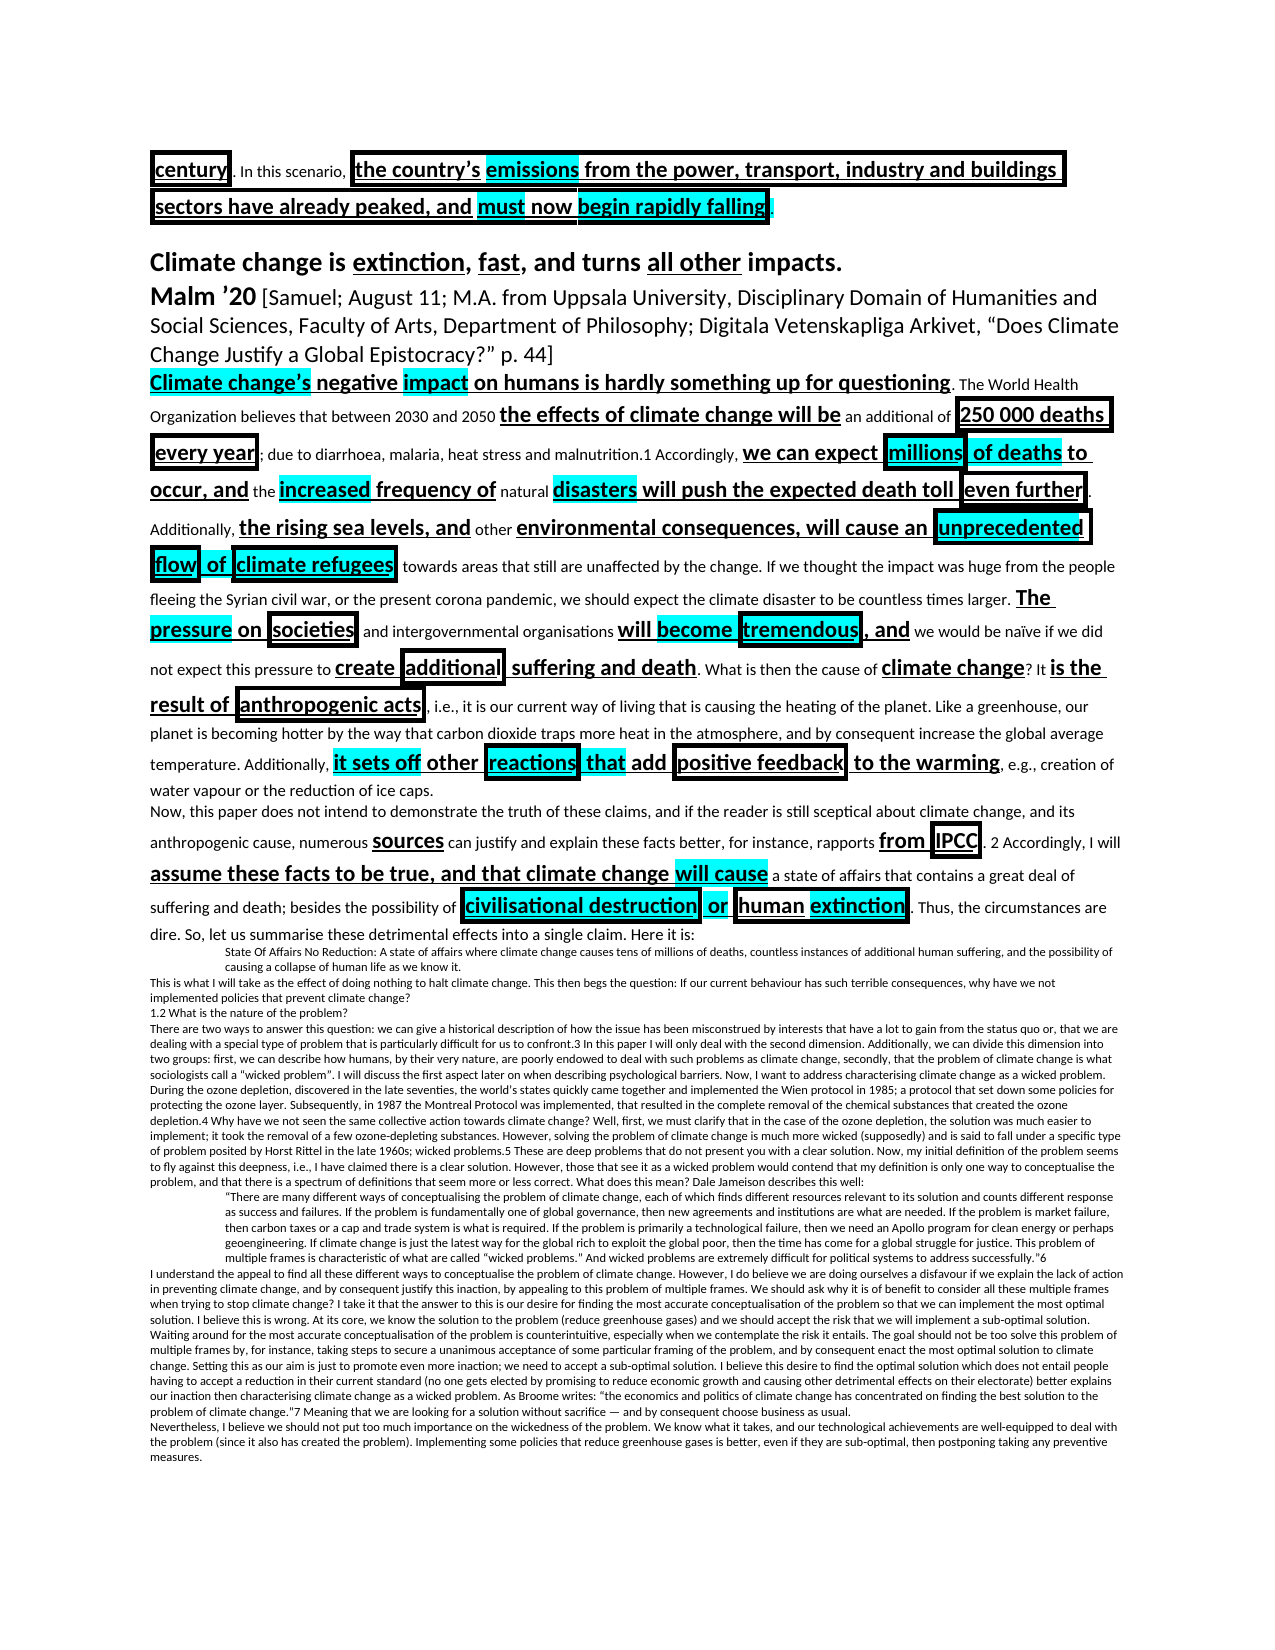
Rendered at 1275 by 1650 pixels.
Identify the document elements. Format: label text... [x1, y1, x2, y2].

text I understand the appeal to find all these different ways to conceptualise the problem of climate change. However, I do believe we are doing ourselves a disfavour if we explain the lack of action in preventing climate change, and by consequent justify this inaction, by appealing to this problem of multiple frames. We should ask why it is of benefit to consider all these multiple frames when trying to stop climate change? I take it that the answer to this is our desire for finding the most accurate conceptualisation of the problem so that we can implement the most optimal solution. I believe this is wrong. At its core, we know the solution to the problem (reduce greenhouse gases) and we should accept the risk that we will implement a sub-optimal solution. Waiting around for the most accurate conceptualisation of the problem is counterintuitive, especially when we contemplate the risk it entails. The goal should not be too solve this problem of multiple frames by, for instance, taking steps to secure a unanimous acceptance of some particular framing of the problem, and by consequent enact the most optimal solution to climate change. Setting this as our aim is just to promote even more inaction; we need to accept a sub-optimal solution. I believe this desire to find the optimal solution which does not entail people having to accept a reduction in their current standard (no one gets elected by promising to reduce economic growth and causing other detrimental effects on their electorate) better explains our inaction then characterising climate change as a wicked problem. As Broome writes: “the economics and politics of climate change has concentrated on finding the best solution to the problem of climate change.”7 Meaning that we are looking for a solution without sacrifice — and by consequent choose business as usual. [150, 1266, 1125, 1419]
text Malm ’20 [Samuel; August 11; M.A. from Uppsala University, Disciplinary Domain of Humanities and Social Sciences, Faculty of Arts, Department of Philosophy; Digitala Vetenskapliga Arkivet, “Does Climate Change Justify a Global Epistocracy?” p. 44] [150, 279, 1125, 368]
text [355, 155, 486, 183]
subtitle Climate change is extinction, fast, and turns all other impacts. [150, 246, 1125, 279]
text This is what I will take as the effect of doing nothing to halt climate change. This then begs the question: If our current behaviour has such terrible consequences, why have we not implemented policies that prevent climate change? [150, 975, 1125, 1006]
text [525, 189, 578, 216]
text Now, this paper does not intend to demonstrate the truth of these claims, and if the reader is still sceptical about climate change, and its anthropogenic cause, numerous sources can justify and explain these facts better, for instance, rapports from IPCC. 2 Accordingly, I will assume these facts to be true, and that climate change will cause a state of affairs that contains a great deal of suffering and death; besides the possibility of civilisational destruction or human extinction. Thus, the circumstances are dire. So, let us summarise these detrimental effects into a single claim. Here it is: [150, 801, 1125, 944]
text State Of Affairs No Reduction: A state of affairs where climate change causes tens of millions of deaths, countless instances of additional human suffering, and the possibility of causing a collapse of human life as we know it. [225, 944, 1125, 975]
text Nevertheless, I believe we should not put too much importance on the wickedness of the problem. We know what it takes, and our technological achievements are well-equipped to deal with the problem (since it also has created the problem). Implementing some policies that reduce greenhouse gases is better, even if they are sub-optimal, then postponing taking any preventive measures. [150, 1419, 1125, 1465]
text Climate change’s negative impact on humans is hardly something up for questioning. The World Health Organization believes that between 2030 and 2050 the effects of climate change will be an additional of 250 000 deaths every year; due to diarrhoea, malaria, heat stress and malnutrition.1 Accordingly, we can expect millions of deaths to occur, and the increased frequency of natural disasters will push the expected death toll even further. Additionally, the rising sea levels, and other environmental consequences, will cause an unprecedented flow of climate refugees towards areas that still are unaffected by the change. If we thought the impact was huge from the people fleeing the Syrian civil war, or the present corona pandemic, we should expect the climate disaster to be countless times larger. The pressure on societies and intergovernmental organisations will become tremendous, and we would be naïve if we did not expect this pressure to create additional suffering and death. What is then the cause of climate change? It is the result of anthropogenic acts, i.e., it is our current way of living that is causing the heating of the planet. Like a greenhouse, our planet is becoming hotter by the way that carbon dioxide traps more heat in the atmosphere, and by consequent increase the global average temperature. Additionally, it sets off other reactions that add positive feedback to the warming, e.g., creation of water vapour or the reduction of ice caps. [150, 368, 1125, 801]
text 1.2 What is the nature of the problem? [150, 1006, 1125, 1021]
text During the ozone depletion, discovered in the late seventies, the world’s states quickly came together and implemented the Wien protocol in 1985; a protocol that set down some policies for protecting the ozone layer. Subsequently, in 1987 the Montreal Protocol was implemented, that resulted in the complete removal of the chemical substances that created the ozone depletion.4 Why have we not seen the same collective action towards climate change? Well, first, we must clarify that in the case of the ozone depletion, the solution was much easier to implement; it took the removal of a few ozone-depleting substances. However, solving the problem of climate change is much more wicked (supposedly) and is said to fall under a specific type of problem posited by Horst Rittel in the late 1960s; wicked problems.5 These are deep problems that do not present you with a clear solution. Now, my initial definition of the problem seems to fly against this deepness, i.e., I have claimed there is a clear solution. However, those that see it as a wicked problem would contend that my definition is only one way to conceptualise the problem, and that there is a spectrum of definitions that seem more or less correct. What does this mean? Dale Jameison describes this well: [150, 1082, 1125, 1189]
text There are two ways to answer this question: we can give a historical description of how the issue has been misconstrued by interests that have a lot to gain from the status quo or, that we are dealing with a special type of problem that is particularly difficult for us to confront.3 In this paper I will only deal with the second dimension. Additionally, we can divide this dimension into two groups: first, we can describe how humans, by their very nature, are poorly endowed to deal with such problems as climate change, secondly, that the problem of climate change is what sociologists call a “wicked problem”. I will discuss the first aspect later on when describing psychological barriers. Now, I want to address characterising climate change as a wicked problem. [150, 1021, 1125, 1082]
text “There are many different ways of conceptualising the problem of climate change, each of which finds different resources relevant to its solution and counts different response as success and failures. If the problem is fundamentally one of global governance, then new agreements and institutions are what are needed. If the problem is market failure, then carbon taxes or a cap and trade system is what is required. If the problem is primarily a technological failure, then we need an Apollo program for clean energy or perhaps geoengineering. If climate change is just the latest way for the global rich to exploit the global poor, then the time has come for a global struggle for justice. This problem of multiple frames is characteristic of what are called “wicked problems.” And wicked problems are extremely difficult for political systems to address successfully.”6 [225, 1189, 1125, 1266]
